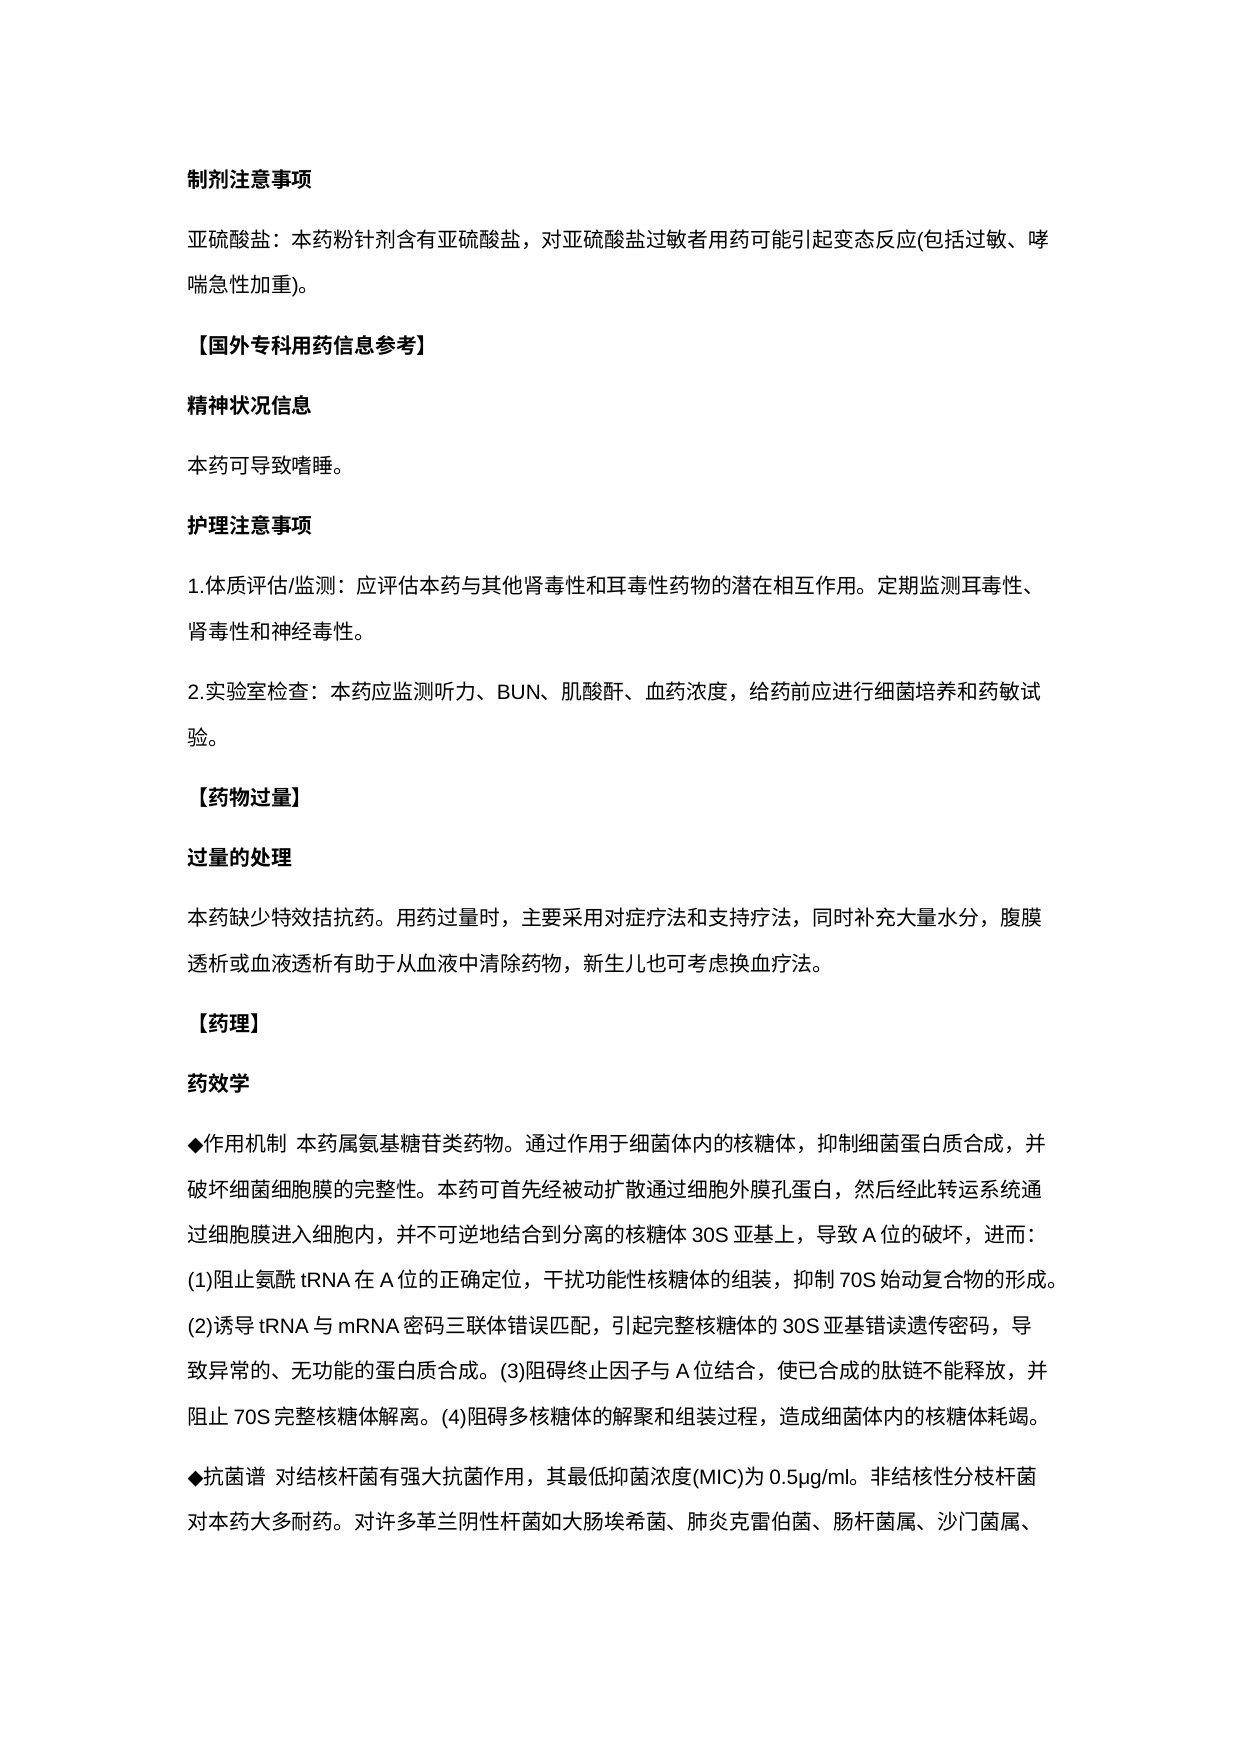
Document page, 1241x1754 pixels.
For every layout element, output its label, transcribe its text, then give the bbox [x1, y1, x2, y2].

text 本药缺少特效拮抗药。用药过量时，主要采用对症疗法和支持疗法，同时补充大量水分，腹膜透析或血液透析有助于从血液中清除药物，新生儿也可考虑换血疗法。 [187, 900, 1053, 978]
text 2.实验室检查：本药应监测听力、BUN、肌酸酐、血药浓度，给药前应进行细菌培养和药敏试验。 [187, 674, 1053, 752]
text 亚硫酸盐：本药粉针剂含有亚硫酸盐，对亚硫酸盐过敏者用药可能引起变态反应(包括过敏、哮喘急性加重)。 [187, 222, 1053, 300]
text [187, 1459, 1053, 1537]
text 过量的处理 [187, 840, 1053, 873]
text 护理注意事项 [187, 508, 1053, 541]
text 制剂注意事项 [187, 162, 1053, 194]
text 【药物过量】 [187, 780, 1053, 812]
text ◆作用机制 本药属氨基糖苷类药物。通过作用于细菌体内的核糖体，抑制细菌蛋白质合成，并破坏细菌细胞膜的完整性。本药可首先经被动扩散通过细胞外膜孔蛋白，然后经此转运系统通过细胞膜进入细胞内，并不可逆地结合到分离的核糖体30S亚基上，导致A位的破坏，进而：(1)阻止氨酰tRNA在A位的正确定位，干扰功能性核糖体的组装，抑制70S始动复合物的形成。(2)诱导tRNA与mRNA密码三联体错误匹配，引起完整核糖体的30S亚基错读遗传密码，导致异常的、无功能的蛋白质合成。(3)阻碍终止因子与A位结合，使已合成的肽链不能释放，并阻止70S完整核糖体解离。(4)阻碍多核糖体的解聚和组装过程，造成细菌体内的核糖体耗竭。 [187, 1126, 1053, 1431]
text 【药理】 [187, 1006, 1053, 1038]
text 药效学 [187, 1066, 1053, 1099]
text 1.体质评估/监测：应评估本药与其他肾毒性和耳毒性药物的潜在相互作用。定期监测耳毒性、肾毒性和神经毒性。 [187, 569, 1053, 647]
text 【国外专科用药信息参考】 [187, 328, 1053, 360]
text 精神状况信息 [187, 388, 1053, 421]
text 本药可导致嗜睡。 [187, 448, 1053, 481]
